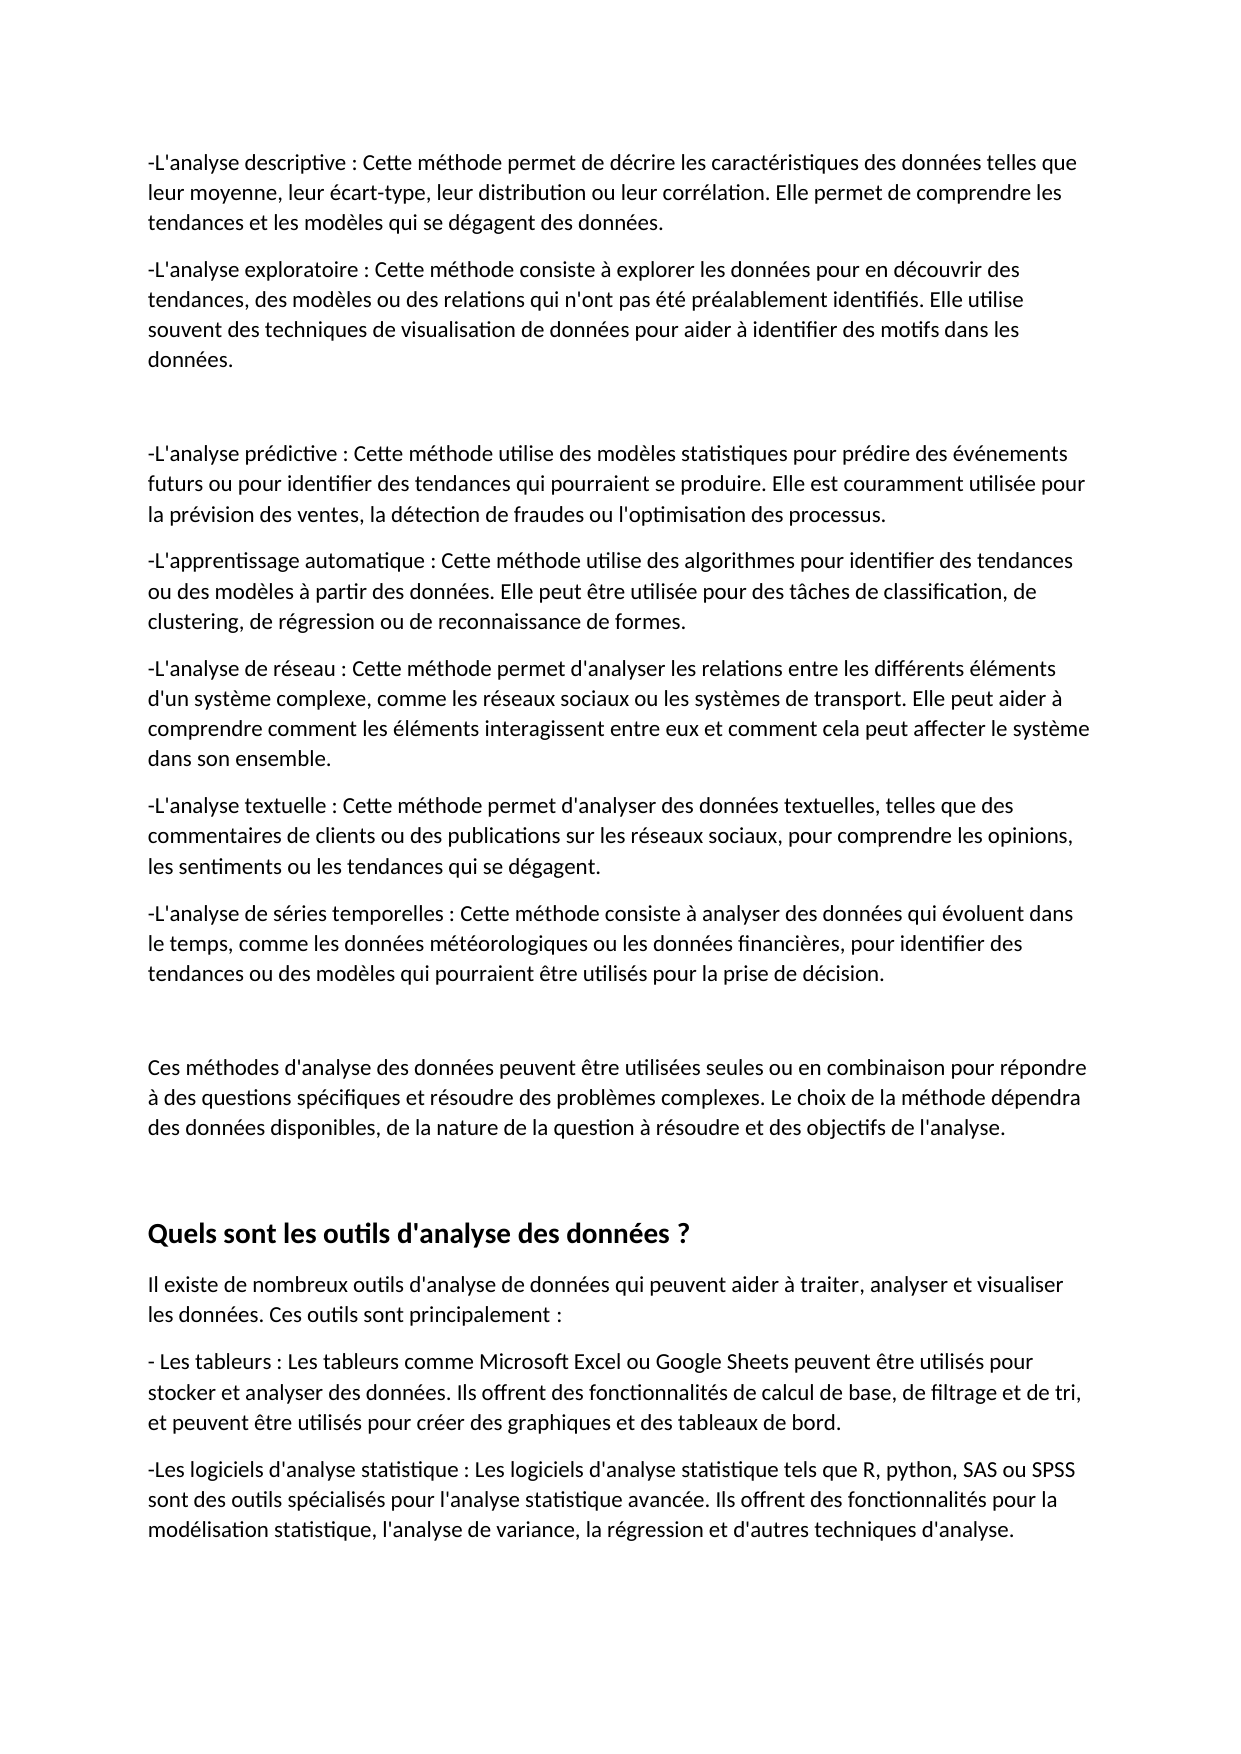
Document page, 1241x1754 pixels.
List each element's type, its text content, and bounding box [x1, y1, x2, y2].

text -L'analyse descriptive : Cette méthode permet de décrire les caractéristiques des données telles que leur moyenne, leur écart-type, leur distribution ou leur corrélation. Elle permet de comprendre les tendances et les modèles qui se dégagent des données. [148, 148, 1093, 236]
text Quels sont les outils d'analyse des données ? [148, 1215, 1093, 1251]
text -L'analyse prédictive : Cette méthode utilise des modèles statistiques pour prédire des événements futurs ou pour identifier des tendances qui pourraient se produire. Elle est couramment utilisée pour la prévision des ventes, la détection de fraudes ou l'optimisation des processus. [148, 439, 1093, 528]
text -L'analyse de séries temporelles : Cette méthode consiste à analyser des données qui évoluent dans le temps, comme les données météorologiques ou les données financières, pour identifier des tendances ou des modèles qui pourraient être utilisés pour la prise de décision. [148, 899, 1093, 987]
text -L'analyse exploratoire : Cette méthode consiste à explorer les données pour en découvrir des tendances, des modèles ou des relations qui n'ont pas été préalablement identifiés. Elle utilise souvent des techniques de visualisation de données pour aider à identifier des motifs dans les données. [148, 255, 1093, 373]
text -L'apprentissage automatique : Cette méthode utilise des algorithmes pour identifier des tendances ou des modèles à partir des données. Elle peut être utilisée pour des tâches de classification, de clustering, de régression ou de reconnaissance de formes. [148, 547, 1093, 635]
text Il existe de nombreux outils d'analyse de données qui peuvent aider à traiter, analyser et visualiser les données. Ces outils sont principalement : [148, 1270, 1093, 1328]
text -L'analyse de réseau : Cette méthode permet d'analyser les relations entre les différents éléments d'un système complexe, comme les réseaux sociaux ou les systèmes de transport. Elle peut aider à comprendre comment les éléments interagissent entre eux et comment cela peut affecter le système dans son ensemble. [148, 654, 1093, 772]
text -L'analyse textuelle : Cette méthode permet d'analyser des données textuelles, telles que des commentaires de clients ou des publications sur les réseaux sociaux, pour comprendre les opinions, les sentiments ou les tendances qui se dégagent. [148, 791, 1093, 880]
text Ces méthodes d'analyse des données peuvent être utilisées seules ou en combinaison pour répondre à des questions spécifiques et résoudre des problèmes complexes. Le choix de la méthode dépendra des données disponibles, de la nature de la question à résoudre et des objectifs de l'analyse. [148, 1053, 1093, 1141]
text - Les tableurs : Les tableurs comme Microsoft Excel ou Google Sheets peuvent être utilisés pour stocker et analyser des données. Ils offrent des fonctionnalités de calcul de base, de filtrage et de tri, et peuvent être utilisés pour créer des graphiques et des tableaux de bord. [148, 1347, 1093, 1436]
text -Les logiciels d'analyse statistique : Les logiciels d'analyse statistique tels que R, python, SAS ou SPSS sont des outils spécialisés pour l'analyse statistique avancée. Ils offrent des fonctionnalités pour la modélisation statistique, l'analyse de variance, la régression et d'autres techniques d'analyse. [148, 1455, 1093, 1543]
